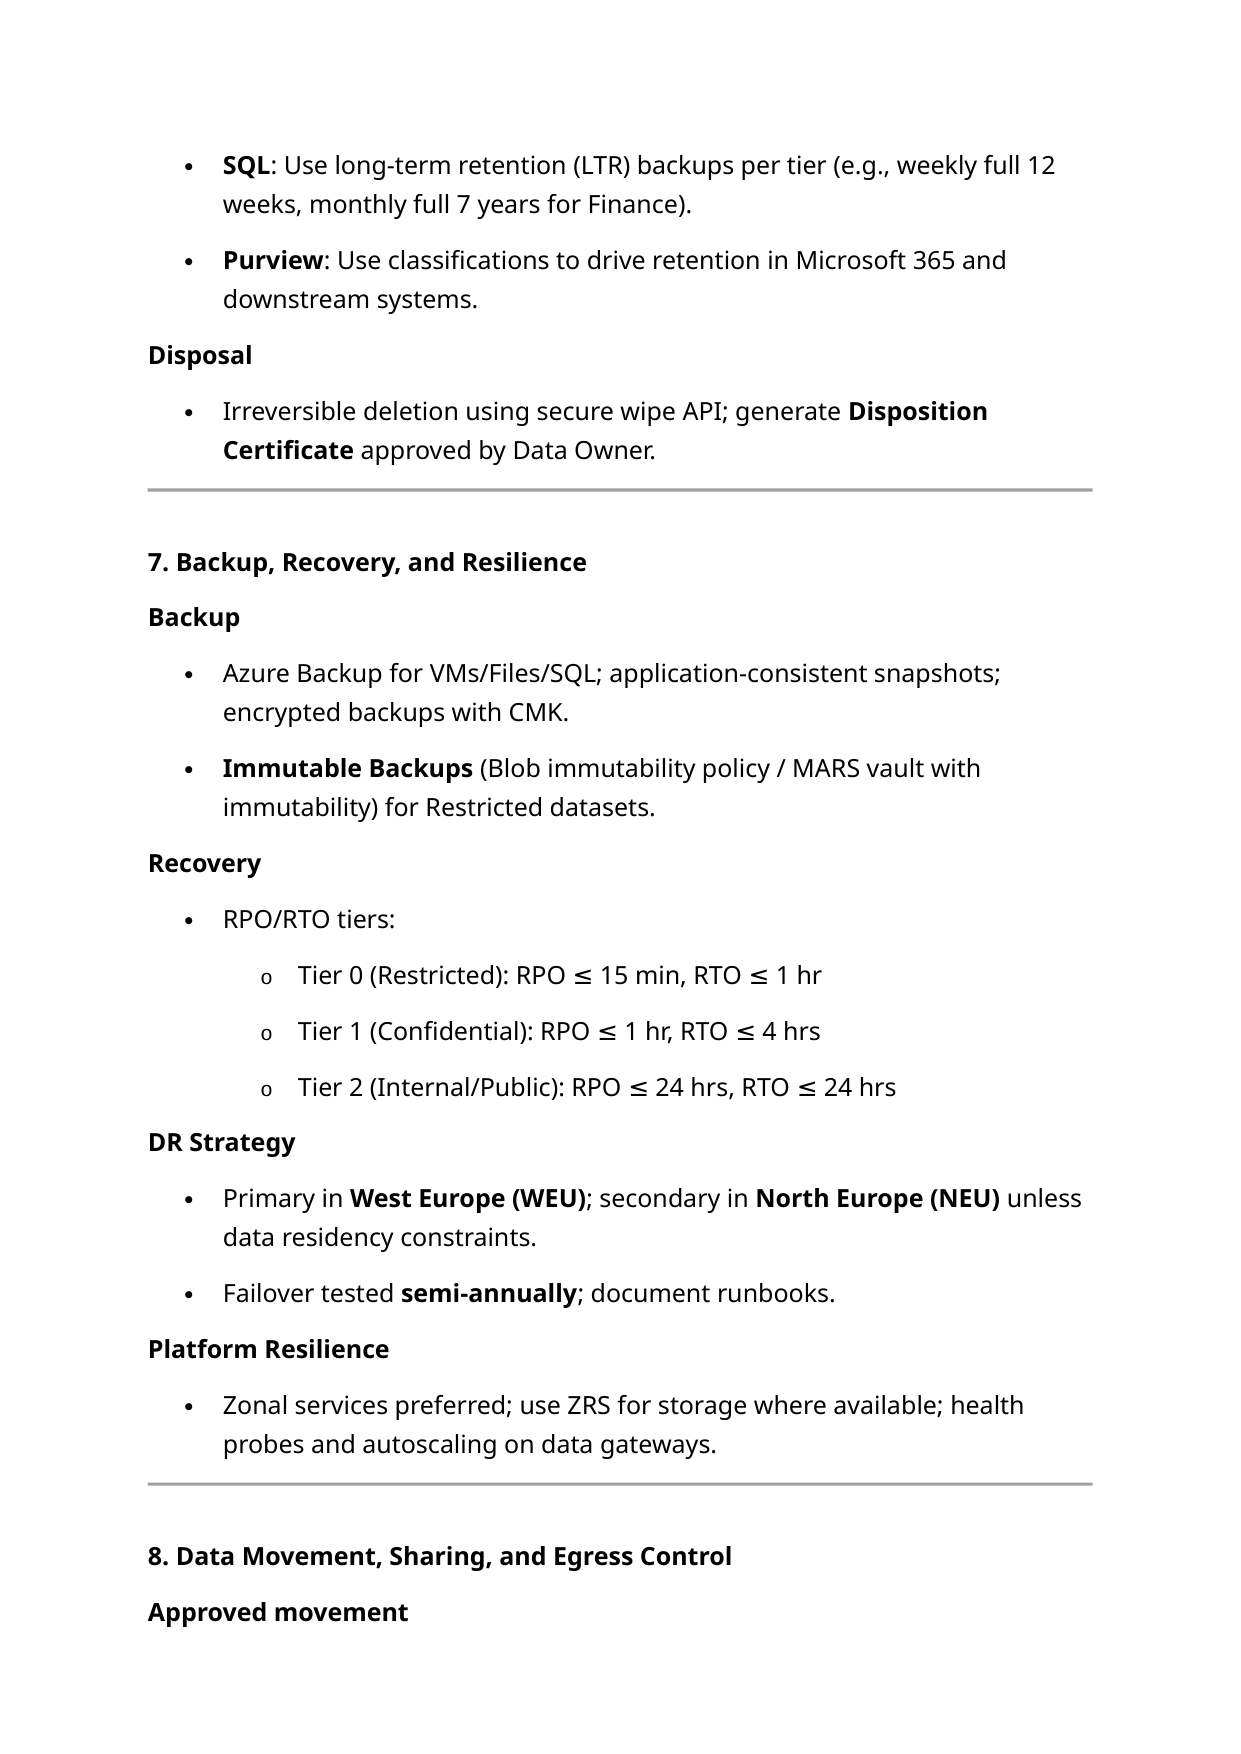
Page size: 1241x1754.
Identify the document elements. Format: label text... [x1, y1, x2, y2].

list Tier 1 (Confidential): RPO ≤ 1 hr, RTO ≤ 4 hrs [260, 1013, 1093, 1047]
text Platform Resilience [148, 1332, 1093, 1366]
text 7. Backup, Recovery, and Resilience [148, 544, 1093, 578]
list Azure Backup for VMs/Files/SQL; application-consistent snapshots; encrypted backups with CMK. [185, 656, 1093, 729]
text Approved movement [148, 1594, 1093, 1628]
list Purview: Use classifications to drive retention in Microsoft 365 and downstream systems. [185, 243, 1093, 316]
list RPO/RTO tiers: [185, 902, 1093, 936]
text Backup [148, 600, 1093, 634]
list SQL: Use long-term retention (LTR) backups per tier (e.g., weekly full 12 weeks, monthly full 7 years for Finance). [185, 148, 1093, 221]
text Recovery [148, 846, 1093, 880]
text Disposal [148, 338, 1093, 372]
list Irreversible deletion using secure wipe API; generate Disposition Certificate approved by Data Owner. [185, 393, 1093, 467]
list Primary in West Europe (WEU); secondary in North Europe (NEU) unless data residency constraints. [185, 1181, 1093, 1254]
text 8. Data Movement, Sharing, and Egress Control [148, 1538, 1093, 1572]
list Failover tested semi-annually; document runbooks. [185, 1276, 1093, 1310]
list Tier 0 (Restricted): RPO ≤ 15 min, RTO ≤ 1 hr [260, 958, 1093, 992]
list Immutable Backups (Blob immutability policy / MARS vault with immutability) for Restricted datasets. [185, 751, 1093, 824]
text DR Strategy [148, 1125, 1093, 1159]
list Zonal services preferred; use ZRS for storage where available; health probes and autoscaling on data gateways. [185, 1388, 1093, 1461]
list Tier 2 (Internal/Public): RPO ≤ 24 hrs, RTO ≤ 24 hrs [260, 1069, 1093, 1103]
